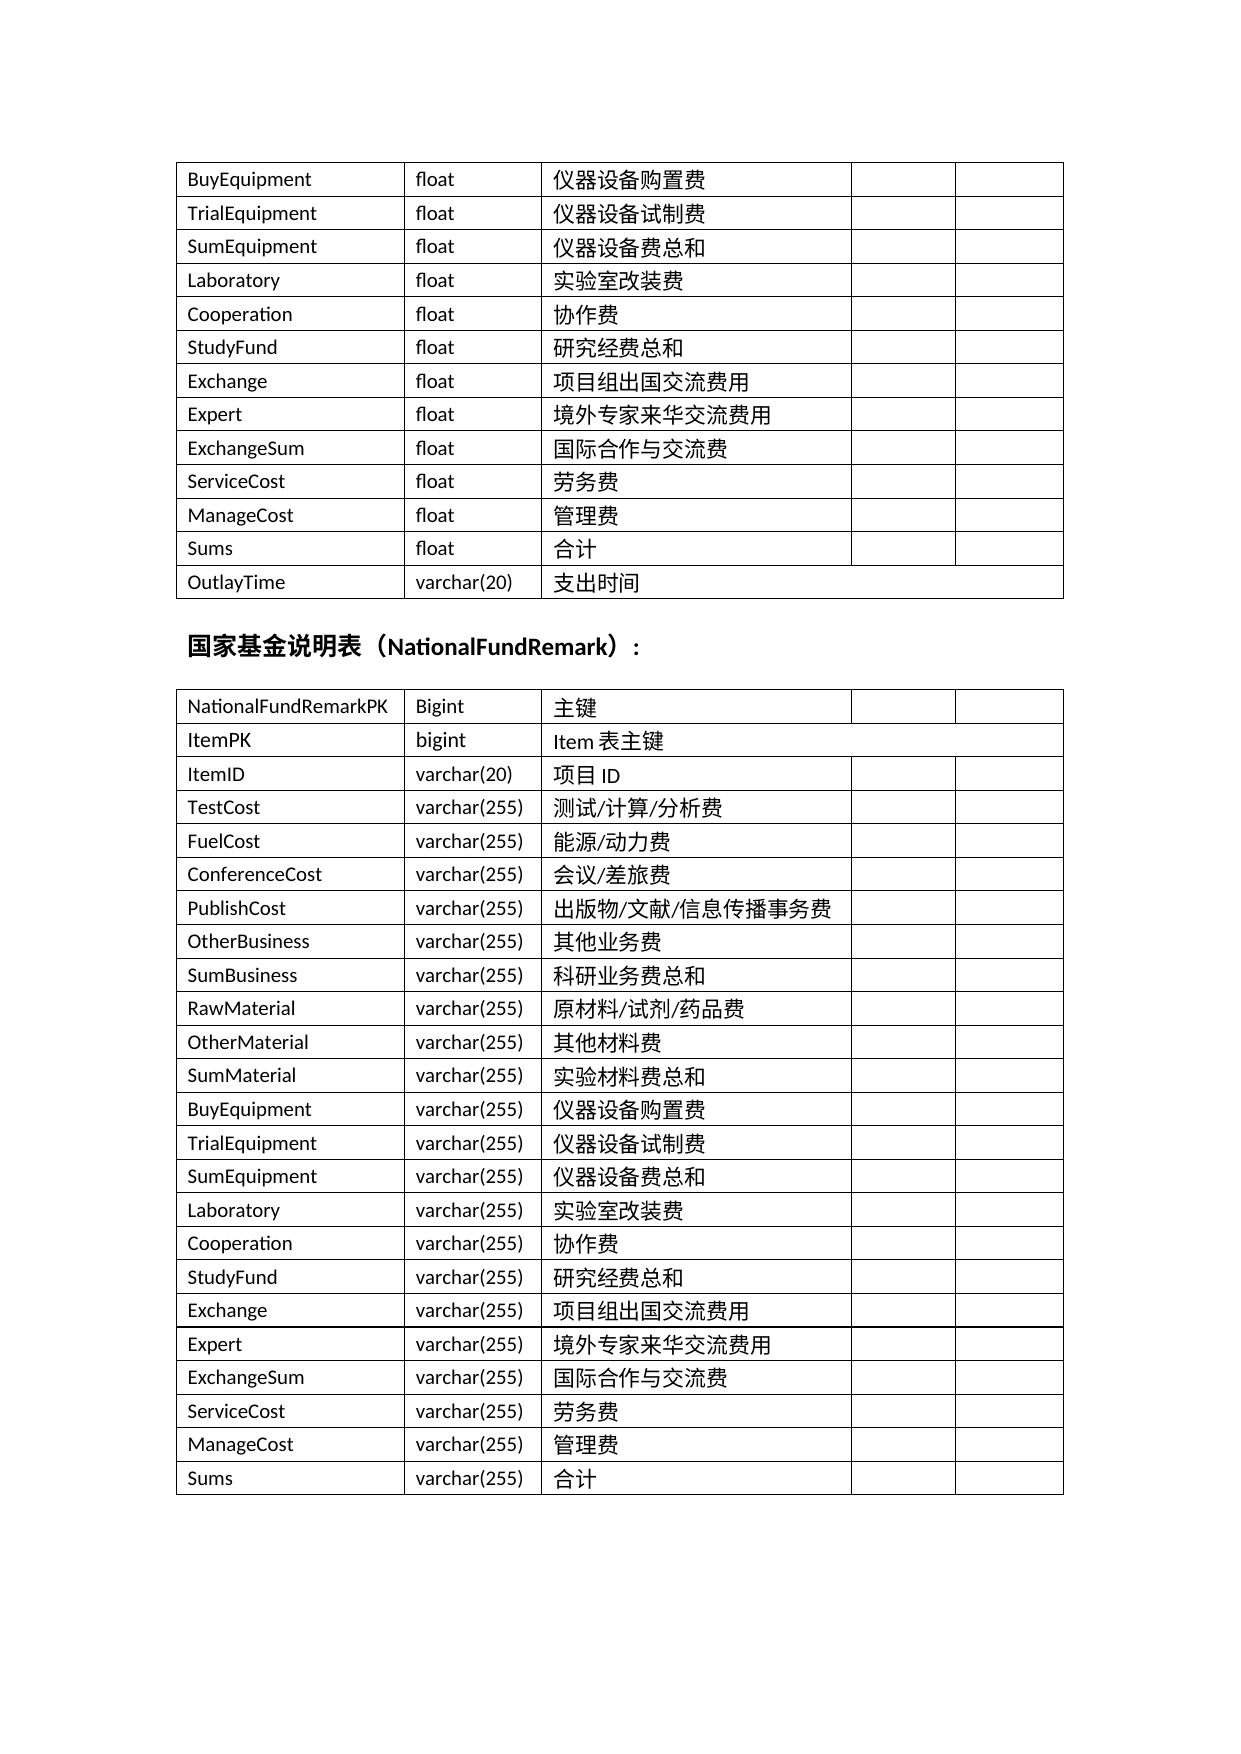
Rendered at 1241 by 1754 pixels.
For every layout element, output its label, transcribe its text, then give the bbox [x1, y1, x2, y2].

table_cell 能源/动力费 [542, 824, 851, 857]
table_cell [852, 925, 955, 957]
table_cell [852, 1361, 955, 1393]
table_cell [956, 1294, 1063, 1326]
table_cell SumEquipment [177, 230, 404, 263]
table_cell OutlayTime [177, 566, 404, 598]
table_cell Cooperation [177, 1227, 404, 1259]
table_cell varchar(255) [405, 1193, 541, 1226]
table_cell [852, 398, 955, 430]
table_cell [956, 297, 1063, 330]
table_cell 仪器设备购置费 [542, 1093, 851, 1125]
table_cell 测试/计算/分析费 [542, 791, 851, 823]
table_cell varchar(255) [405, 925, 541, 957]
table_cell [956, 1462, 1063, 1494]
table_cell float [405, 431, 541, 464]
table_cell ItemID [177, 757, 404, 790]
table_cell varchar(255) [405, 824, 541, 857]
table_cell 仪器设备试制费 [542, 197, 851, 229]
table_cell varchar(255) [405, 891, 541, 924]
table_cell [852, 431, 955, 464]
table_cell [956, 1026, 1063, 1058]
table_cell TrialEquipment [177, 1126, 404, 1159]
table_cell BuyEquipment [177, 163, 404, 196]
table_cell Exchange [177, 364, 404, 397]
table_cell [852, 1260, 955, 1293]
table_cell [956, 757, 1063, 790]
table_cell Laboratory [177, 264, 404, 296]
table_cell varchar(255) [405, 858, 541, 890]
table_cell [956, 499, 1063, 531]
table_cell ManageCost [177, 499, 404, 531]
table_cell [956, 264, 1063, 296]
table_cell [956, 1361, 1063, 1393]
table_cell StudyFund [177, 1260, 404, 1293]
table_cell [852, 1395, 955, 1427]
table_cell [852, 331, 955, 363]
table_cell varchar(255) [405, 1059, 541, 1092]
table_cell 合计 [542, 532, 851, 564]
table_cell 管理费 [542, 499, 851, 531]
table_cell ManageCost [177, 1428, 404, 1461]
table_cell 劳务费 [542, 1395, 851, 1427]
table_cell ItemPK [177, 724, 404, 756]
table_cell 项目组出国交流费用 [542, 1294, 851, 1326]
table_cell 境外专家来华交流费用 [542, 1328, 851, 1360]
table_cell [852, 364, 955, 397]
table_cell [852, 959, 955, 991]
table_cell 管理费 [542, 1428, 851, 1461]
table_cell [956, 1227, 1063, 1259]
table_cell [956, 398, 1063, 430]
table_cell [956, 230, 1063, 263]
table_cell [956, 891, 1063, 924]
table_cell varchar(255) [405, 1428, 541, 1461]
table_cell float [405, 264, 541, 296]
table_cell Exchange [177, 1294, 404, 1326]
table_cell 项目组出国交流费用 [542, 364, 851, 397]
table_header [956, 690, 1063, 723]
table_cell [956, 1260, 1063, 1293]
table_cell Laboratory [177, 1193, 404, 1226]
table_cell 国际合作与交流费 [542, 1361, 851, 1393]
table_cell [956, 163, 1063, 196]
table_cell float [405, 499, 541, 531]
table_cell varchar(255) [405, 1294, 541, 1326]
table_cell 支出时间 [542, 566, 1063, 598]
table_cell [852, 992, 955, 1024]
table_cell float [405, 297, 541, 330]
table_cell [956, 465, 1063, 497]
table_cell 会议/差旅费 [542, 858, 851, 890]
table_cell 仪器设备费总和 [542, 230, 851, 263]
table_cell 境外专家来华交流费用 [542, 398, 851, 430]
table_cell PublishCost [177, 891, 404, 924]
table_cell 科研业务费总和 [542, 959, 851, 991]
table_cell float [405, 398, 541, 430]
table_cell 合计 [542, 1462, 851, 1494]
table_cell OtherBusiness [177, 925, 404, 957]
table_cell varchar(255) [405, 1395, 541, 1427]
table_header [852, 690, 955, 723]
table_cell [956, 331, 1063, 363]
table_cell ExchangeSum [177, 431, 404, 464]
table_cell 其他业务费 [542, 925, 851, 957]
table_cell [852, 1462, 955, 1494]
table_cell TestCost [177, 791, 404, 823]
table_cell [956, 532, 1063, 564]
table_cell bigint [405, 724, 541, 756]
table_cell [852, 1160, 955, 1192]
table_cell 协作费 [542, 297, 851, 330]
table_cell varchar(255) [405, 1462, 541, 1494]
table_cell ExchangeSum [177, 1361, 404, 1393]
table_cell 项目ID [542, 757, 851, 790]
table_cell float [405, 465, 541, 497]
table_cell varchar(255) [405, 1026, 541, 1058]
table_cell Cooperation [177, 297, 404, 330]
table_cell [956, 197, 1063, 229]
table_cell ServiceCost [177, 465, 404, 497]
table_cell [956, 824, 1063, 857]
table_cell [852, 1093, 955, 1125]
table_cell 研究经费总和 [542, 1260, 851, 1293]
table_cell [852, 230, 955, 263]
table_cell [852, 1294, 955, 1326]
table_cell [956, 959, 1063, 991]
table_cell [852, 499, 955, 531]
table_cell varchar(20) [405, 566, 541, 598]
table_cell [956, 1126, 1063, 1159]
table_cell [956, 364, 1063, 397]
table_cell 仪器设备费总和 [542, 1160, 851, 1192]
table_cell float [405, 230, 541, 263]
table_cell Item表主键 [542, 724, 1063, 756]
table_cell [852, 1126, 955, 1159]
table_cell float [405, 197, 541, 229]
table_cell varchar(255) [405, 1361, 541, 1393]
table_cell varchar(255) [405, 992, 541, 1024]
table_cell float [405, 331, 541, 363]
table_cell [956, 1193, 1063, 1226]
table_cell [956, 791, 1063, 823]
table_cell SumMaterial [177, 1059, 404, 1092]
table_cell ServiceCost [177, 1395, 404, 1427]
table_cell [852, 757, 955, 790]
table_cell 研究经费总和 [542, 331, 851, 363]
table_cell varchar(255) [405, 791, 541, 823]
table_cell [852, 1193, 955, 1226]
table_cell StudyFund [177, 331, 404, 363]
table_cell [852, 1227, 955, 1259]
table_cell [852, 1059, 955, 1092]
table_cell RawMaterial [177, 992, 404, 1024]
table_cell [852, 163, 955, 196]
table_cell [956, 1160, 1063, 1192]
table_cell 劳务费 [542, 465, 851, 497]
table_cell Sums [177, 1462, 404, 1494]
table_cell TrialEquipment [177, 197, 404, 229]
table_cell [852, 197, 955, 229]
table_cell varchar(255) [405, 1093, 541, 1125]
table_header Bigint [405, 690, 541, 723]
table_cell [956, 1059, 1063, 1092]
table_cell [852, 891, 955, 924]
table_cell [852, 791, 955, 823]
table_cell 实验室改装费 [542, 1193, 851, 1226]
table_cell [956, 858, 1063, 890]
table_cell [852, 858, 955, 890]
table_cell [852, 1328, 955, 1360]
table_cell [852, 465, 955, 497]
table_cell [852, 264, 955, 296]
table_cell varchar(255) [405, 1160, 541, 1192]
table_cell [852, 297, 955, 330]
table_cell float [405, 532, 541, 564]
table_cell BuyEquipment [177, 1093, 404, 1125]
table_cell 原材料/试剂/药品费 [542, 992, 851, 1024]
table_cell [956, 925, 1063, 957]
table_cell varchar(255) [405, 1126, 541, 1159]
table_cell float [405, 163, 541, 196]
table_cell 实验室改装费 [542, 264, 851, 296]
table_cell FuelCost [177, 824, 404, 857]
table_cell varchar(20) [405, 757, 541, 790]
table_cell OtherMaterial [177, 1026, 404, 1058]
table_cell Sums [177, 532, 404, 564]
table_cell [956, 431, 1063, 464]
table_cell SumEquipment [177, 1160, 404, 1192]
table_cell Expert [177, 1328, 404, 1360]
table_cell varchar(255) [405, 1260, 541, 1293]
table_cell 协作费 [542, 1227, 851, 1259]
table_cell ConferenceCost [177, 858, 404, 890]
table_cell varchar(255) [405, 1227, 541, 1259]
table_cell 实验材料费总和 [542, 1059, 851, 1092]
table_cell [852, 1026, 955, 1058]
table_cell varchar(255) [405, 1328, 541, 1360]
table_cell [852, 824, 955, 857]
table_cell [956, 1093, 1063, 1125]
table_cell [956, 1395, 1063, 1427]
table_cell [956, 992, 1063, 1024]
table_cell 出版物/文献/信息传播事务费 [542, 891, 851, 924]
table_cell SumBusiness [177, 959, 404, 991]
table_cell Expert [177, 398, 404, 430]
table_header NationalFundRemarkPK [177, 690, 404, 723]
table_cell 国际合作与交流费 [542, 431, 851, 464]
table_header 主键 [542, 690, 851, 723]
table_cell 仪器设备试制费 [542, 1126, 851, 1159]
table_cell 其他材料费 [542, 1026, 851, 1058]
table_cell [956, 1428, 1063, 1461]
table_cell varchar(255) [405, 959, 541, 991]
subtitle 国家基金说明表（NationalFundRemark）: [187, 612, 1053, 677]
table_cell 仪器设备购置费 [542, 163, 851, 196]
table_cell [852, 1428, 955, 1461]
table_cell [956, 1328, 1063, 1360]
table_cell float [405, 364, 541, 397]
table_cell [852, 532, 955, 564]
